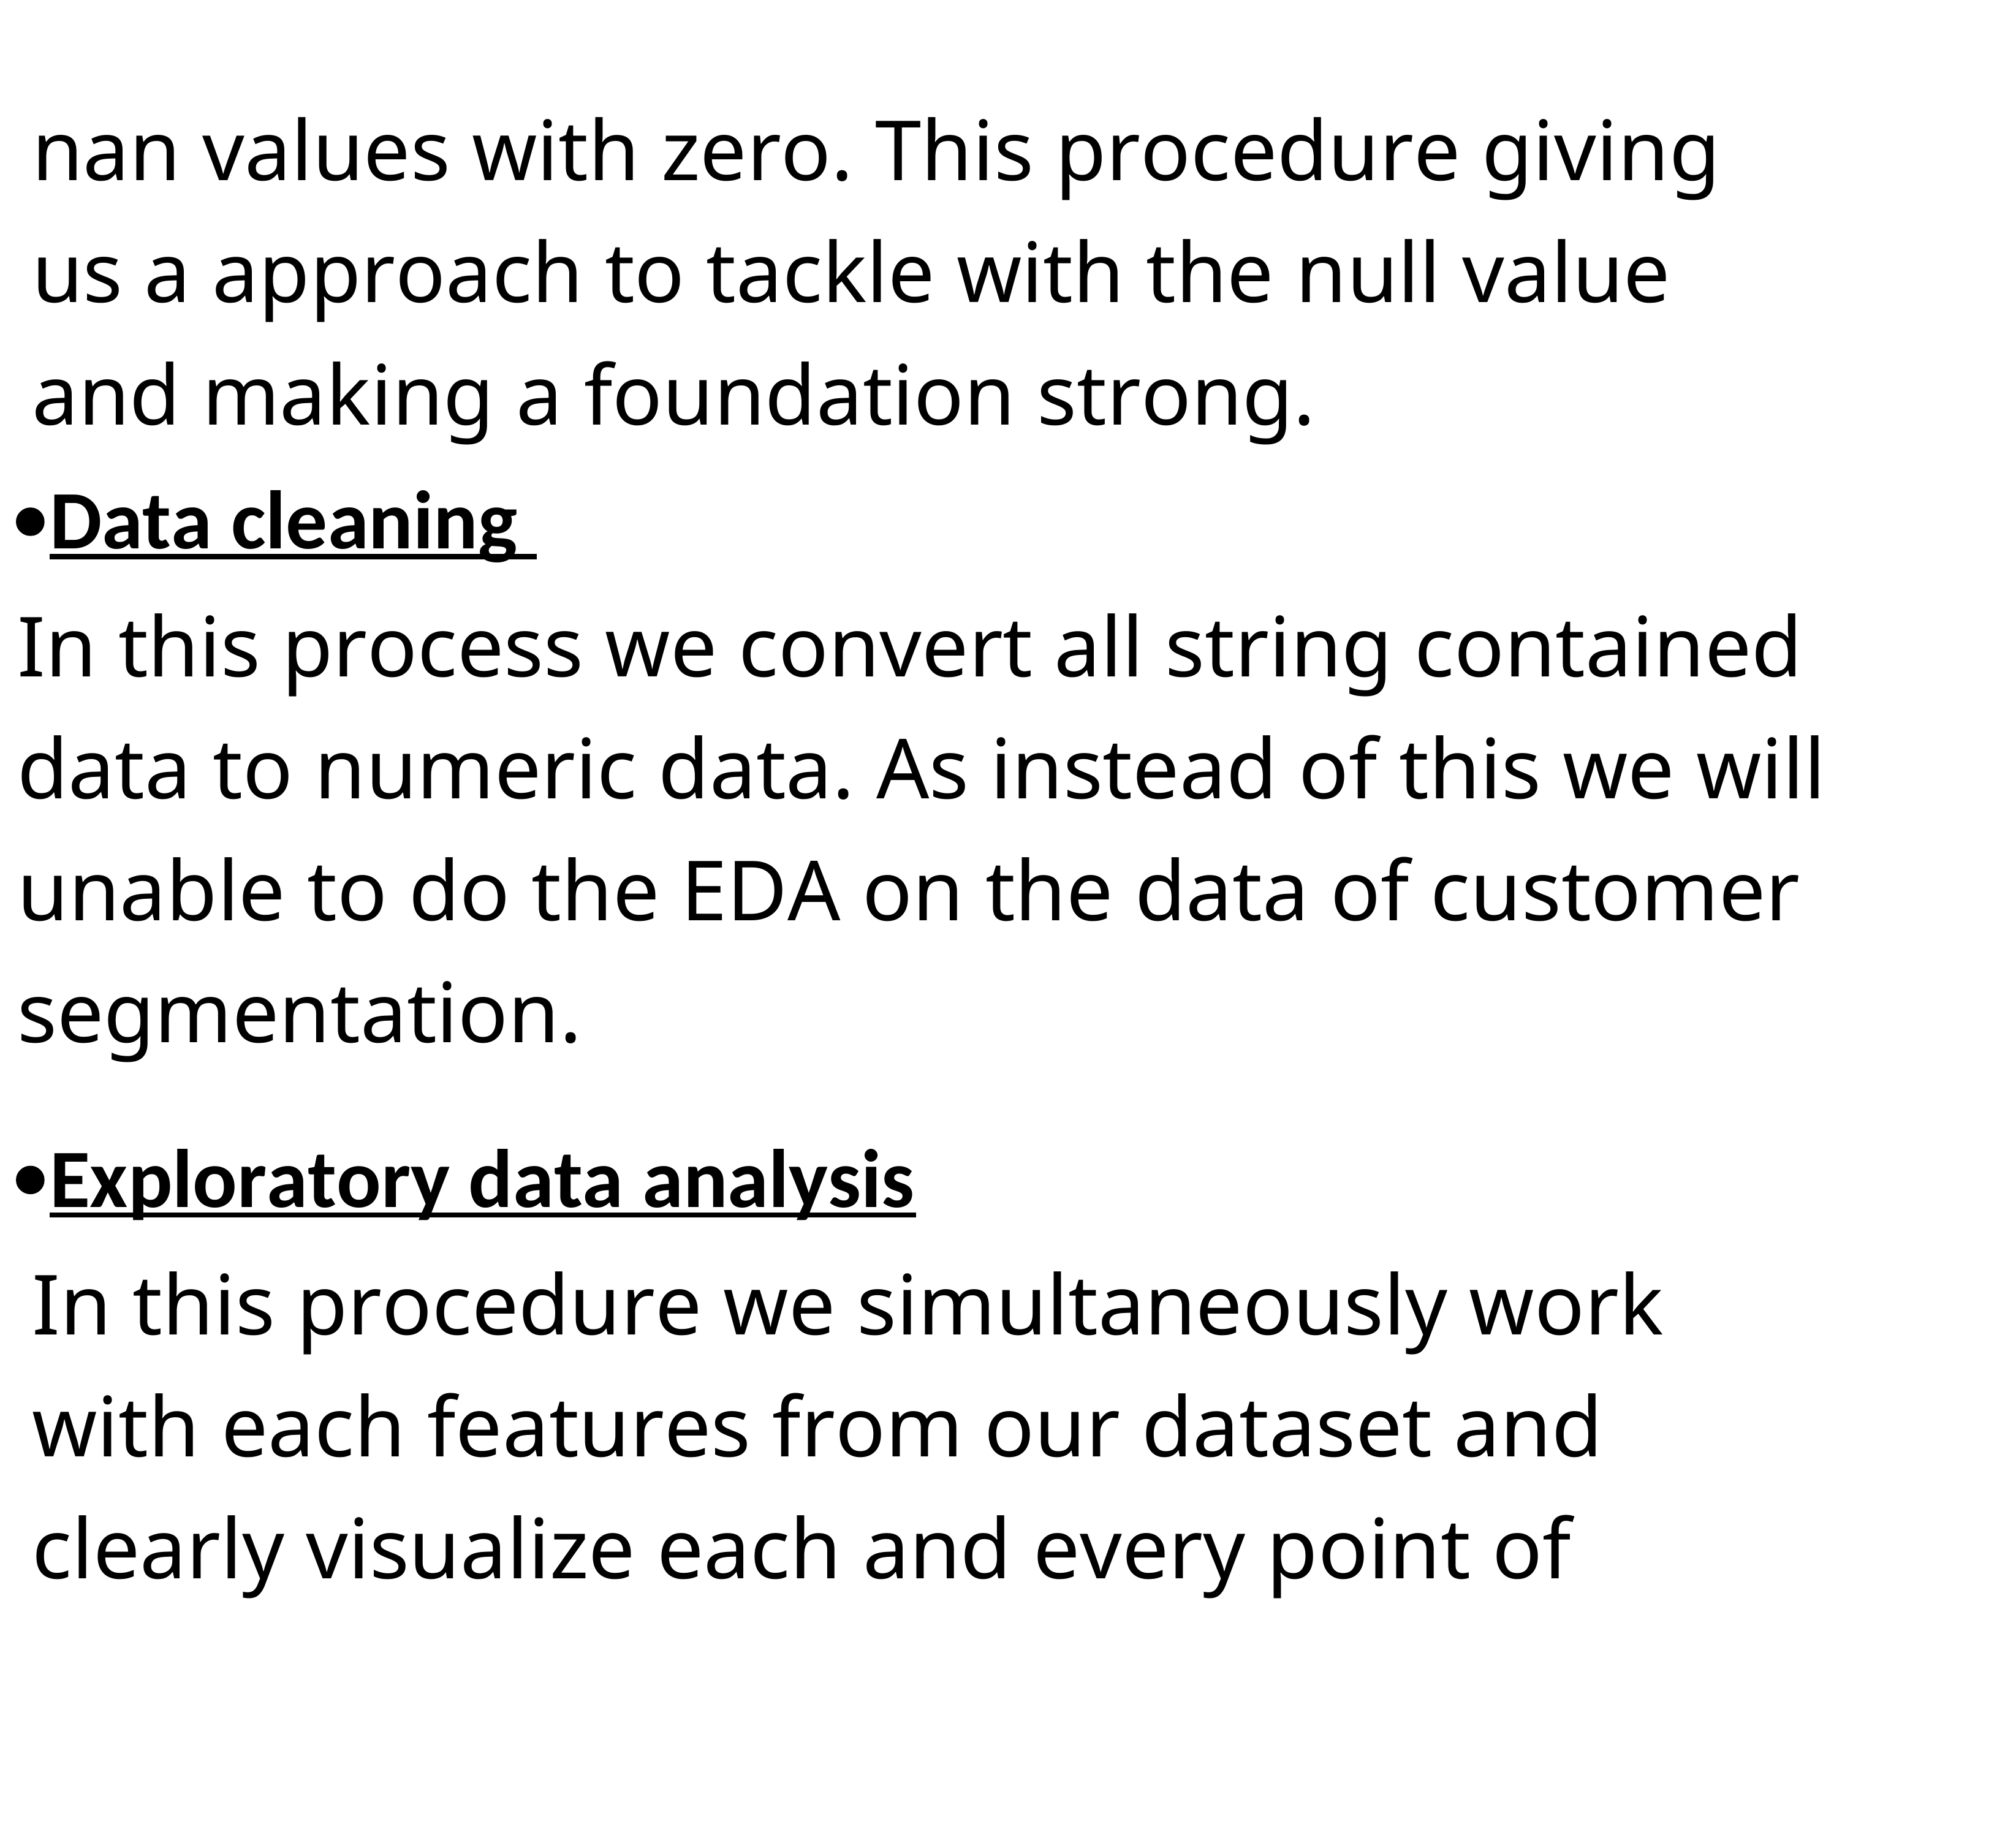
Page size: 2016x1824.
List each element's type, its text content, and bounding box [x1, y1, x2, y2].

list Data cleaning [17, 468, 1832, 569]
text nan values with zero. This procedure giving us a approach to tackle with the null value and making a foundation strong. [32, 92, 1832, 449]
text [32, 1246, 1832, 1603]
list Exploratory data analysis [17, 1126, 1832, 1228]
text In this process we convert all string contained data to numeric data. As instead of this we will unable to do the EDA on the data of customer segmentation. [17, 588, 1832, 1067]
